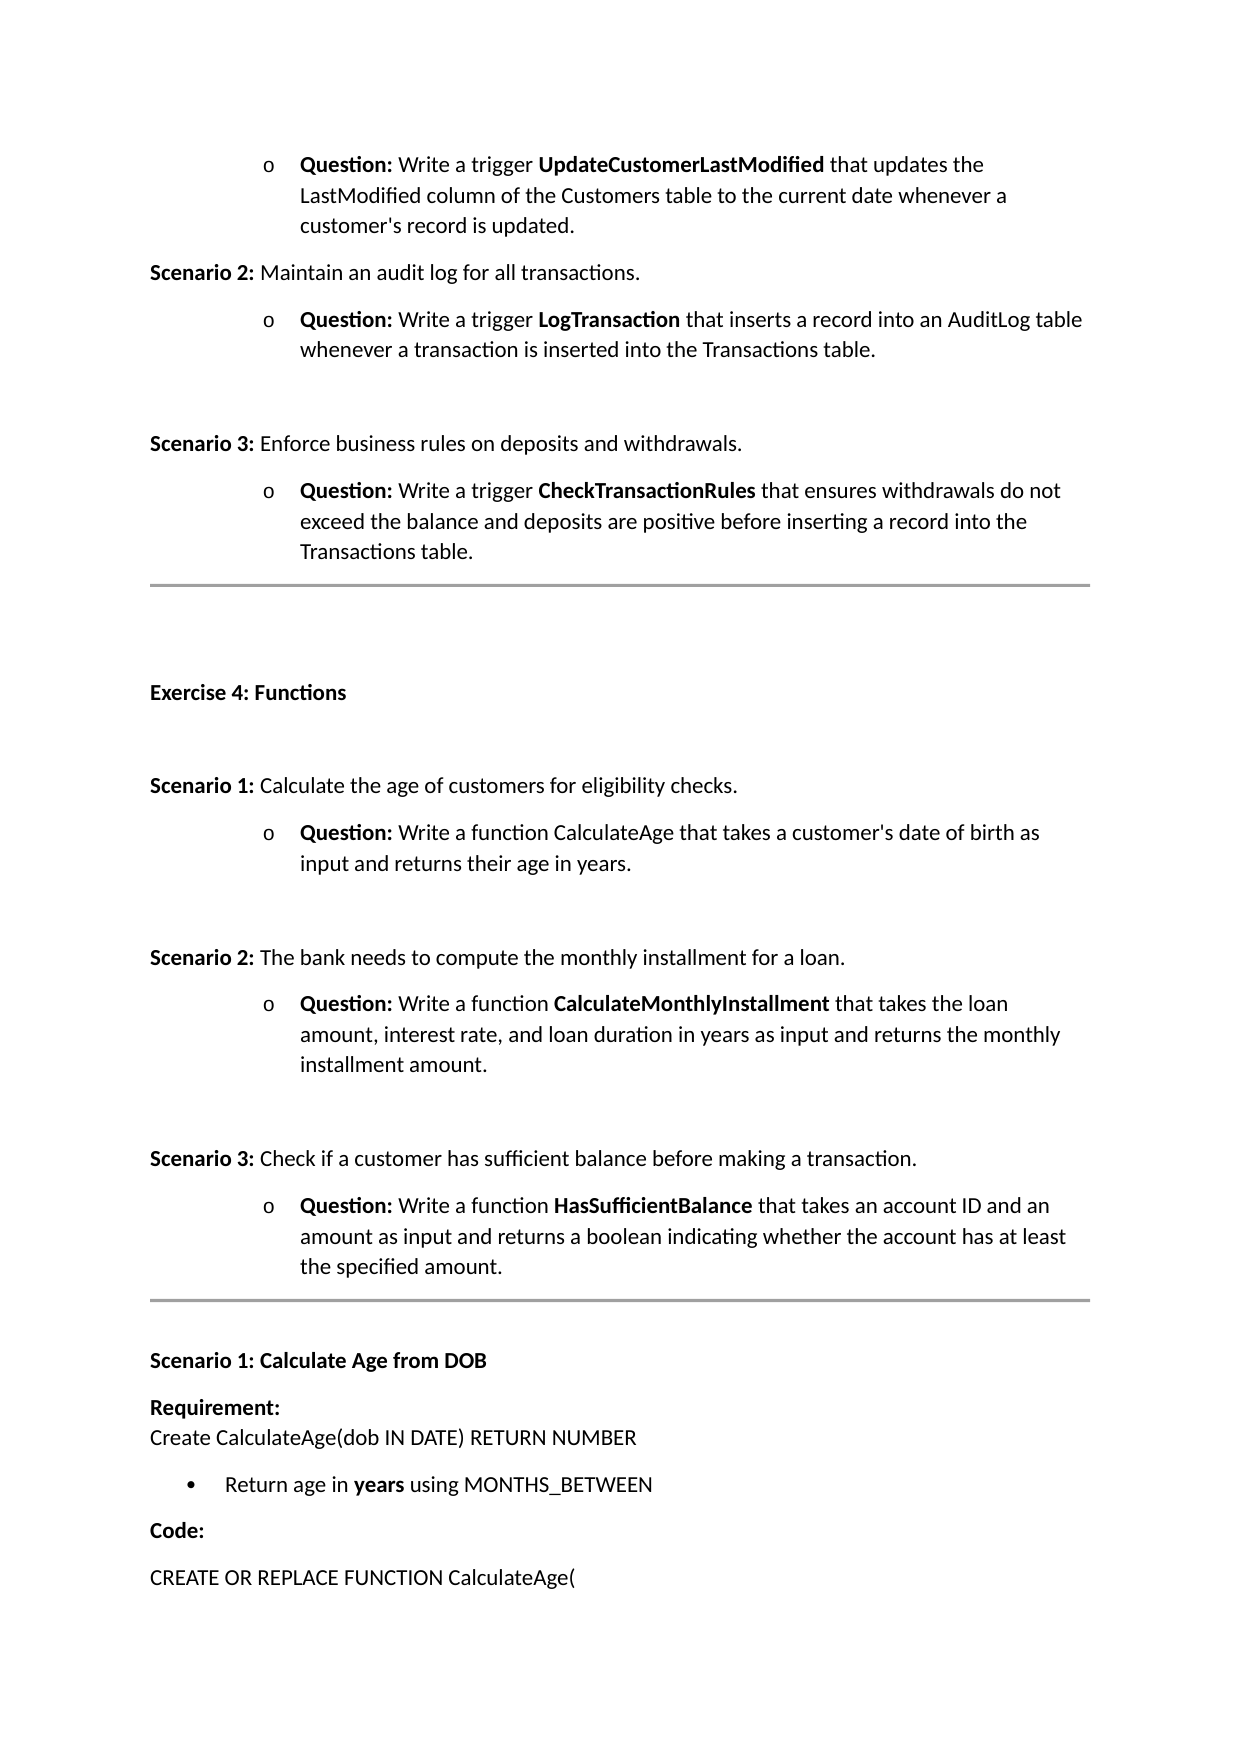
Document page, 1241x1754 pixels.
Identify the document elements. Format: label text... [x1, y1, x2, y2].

list Question: Write a function CalculateAge that takes a customer's date of birth as input and returns their age in years. [262, 818, 1090, 877]
list Question: Write a function HasSufficientBalance that takes an account ID and an amount as input and returns a boolean indicating whether the account has at least the specified amount. [262, 1191, 1090, 1280]
text Scenario 3: Check if a customer has sufficient balance before making a transaction. [150, 1144, 1090, 1172]
list Return age in years using MONTHS_BETWEEN [187, 1470, 1090, 1498]
text Scenario 2: The bank needs to compute the monthly installment for a loan. [150, 943, 1090, 971]
list Question: Write a trigger LogTransaction that inserts a record into an AuditLog table whenever a transaction is inserted into the Transactions table. [262, 305, 1090, 363]
text Exercise 4: Functions [150, 678, 1090, 706]
text Requirement: Create CalculateAge(dob IN DATE) RETURN NUMBER [150, 1393, 1090, 1451]
text CREATE OR REPLACE FUNCTION CalculateAge( [150, 1563, 1090, 1592]
list Question: Write a trigger CheckTransactionRules that ensures withdrawals do not exceed the balance and deposits are positive before inserting a record into the Transactions table. [262, 476, 1090, 565]
list Question: Write a function CalculateMonthlyInstallment that takes the loan amount, interest rate, and loan duration in years as input and returns the monthly installment amount. [262, 989, 1090, 1078]
list Question: Write a trigger UpdateCustomerLastModified that updates the LastModified column of the Customers table to the current date whenever a customer's record is updated. [262, 150, 1090, 239]
text Scenario 3: Enforce business rules on deposits and withdrawals. [150, 429, 1090, 457]
text Scenario 1: Calculate Age from DOB [150, 1346, 1090, 1374]
text Scenario 2: Maintain an audit log for all transactions. [150, 258, 1090, 286]
text Code: [150, 1517, 1090, 1545]
text Scenario 1: Calculate the age of customers for eligibility checks. [150, 771, 1090, 799]
